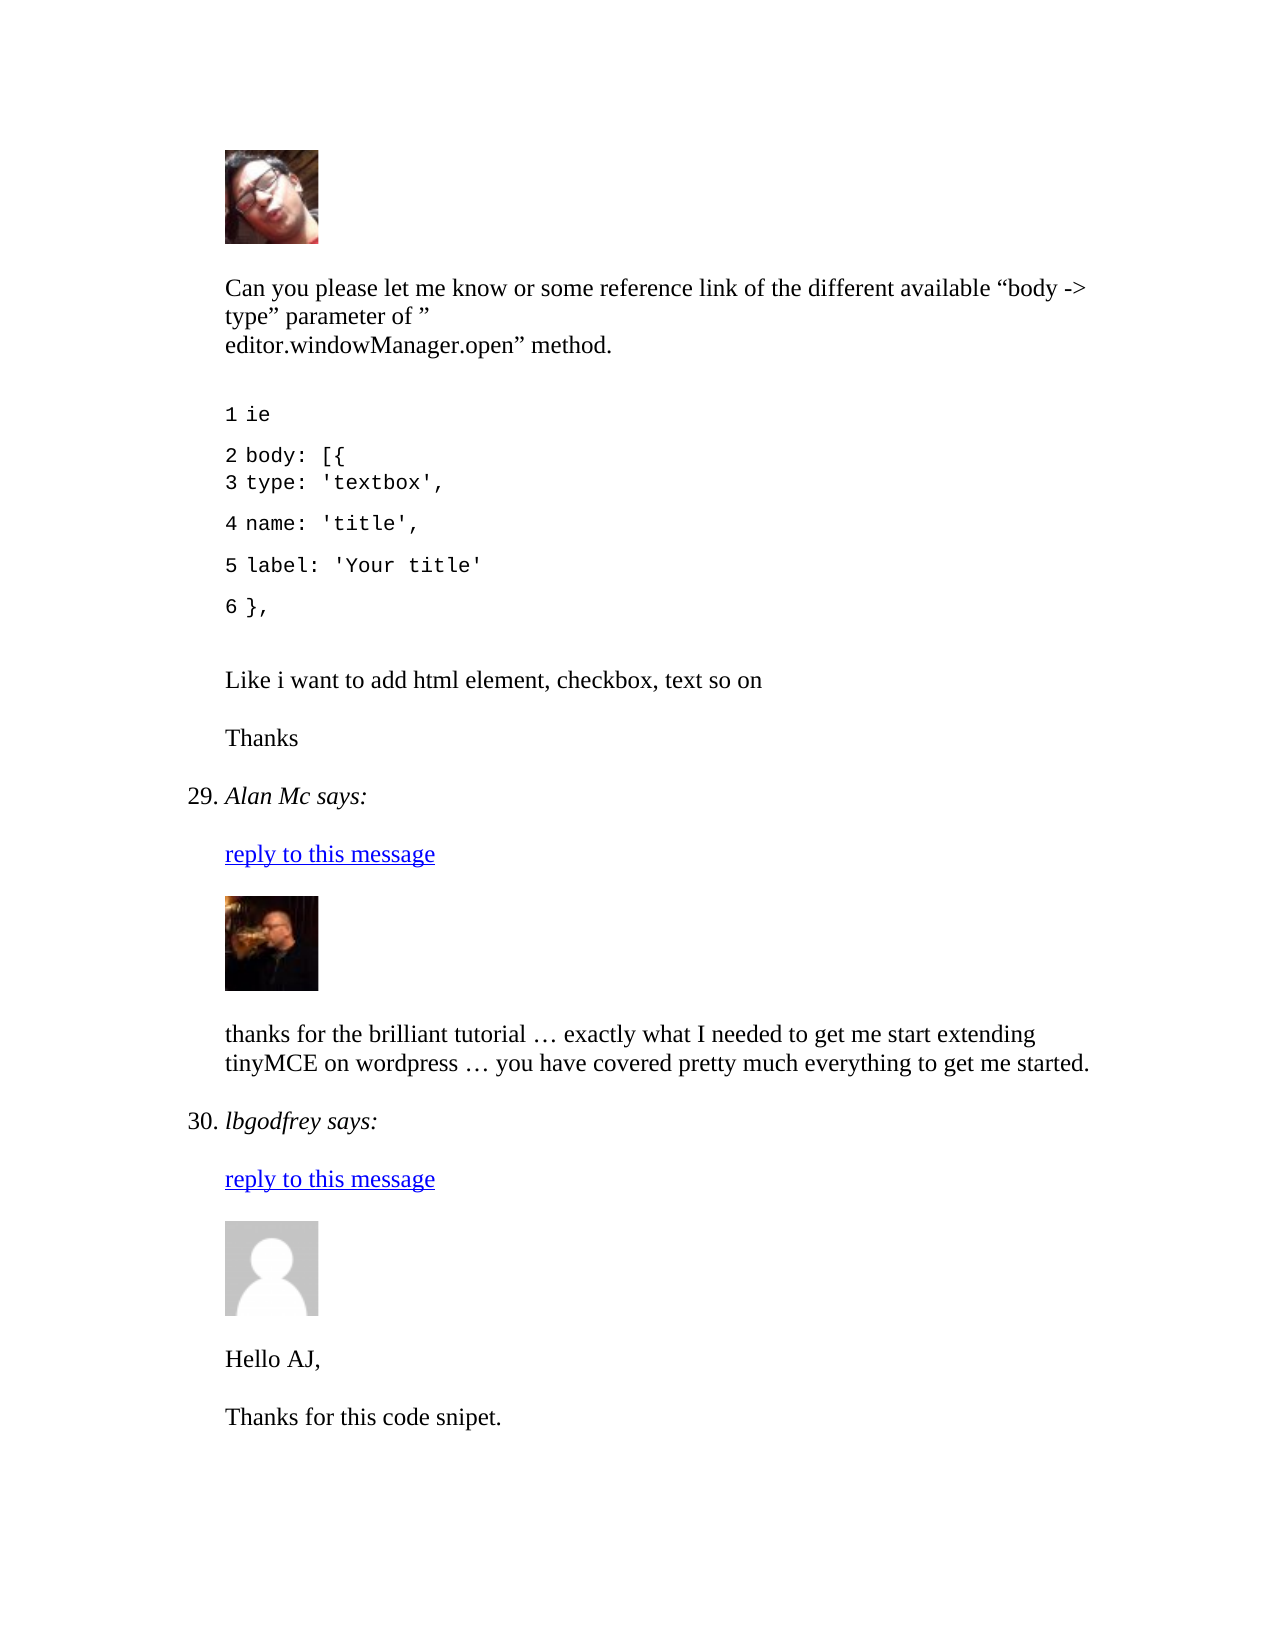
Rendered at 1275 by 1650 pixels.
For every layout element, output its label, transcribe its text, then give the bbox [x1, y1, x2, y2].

table_cell body: [{ [244, 444, 352, 471]
list Alan Mc says: [187, 781, 1125, 809]
table_header type: 'textbox', [244, 471, 452, 497]
table_header 5 [224, 553, 244, 580]
table_cell 4 [224, 498, 244, 553]
text reply to this message [225, 1164, 1125, 1193]
table_header 1 [224, 388, 244, 444]
table_cell 2 [224, 444, 244, 471]
text thanks for the brilliant tutorial … exactly what I needed to get me start extending tinyMCE on wordpress … you have covered pretty much everything to get me started. [225, 1019, 1125, 1077]
table_cell 6 [224, 580, 244, 636]
text reply to this message [225, 839, 1125, 867]
text Thanks [225, 723, 1125, 752]
text Like i want to add html element, checkbox, text so on [225, 665, 1125, 694]
list lbgodfrey says: [187, 1106, 1125, 1135]
picture [225, 896, 319, 991]
picture [225, 1221, 319, 1316]
table_header label: 'Your title' [244, 553, 489, 580]
text Can you please let me know or some reference link of the different available “body -> type” parameter of ” editor.windowManager.open” method. [225, 273, 1125, 359]
text Thanks for this code snipet. [225, 1402, 1125, 1431]
table_cell name: 'title', [244, 498, 447, 553]
table_header ie [244, 388, 347, 444]
table_cell }, [244, 580, 484, 636]
table_header 3 [224, 471, 244, 497]
text Hello AJ, [225, 1344, 1125, 1373]
picture [225, 150, 319, 244]
